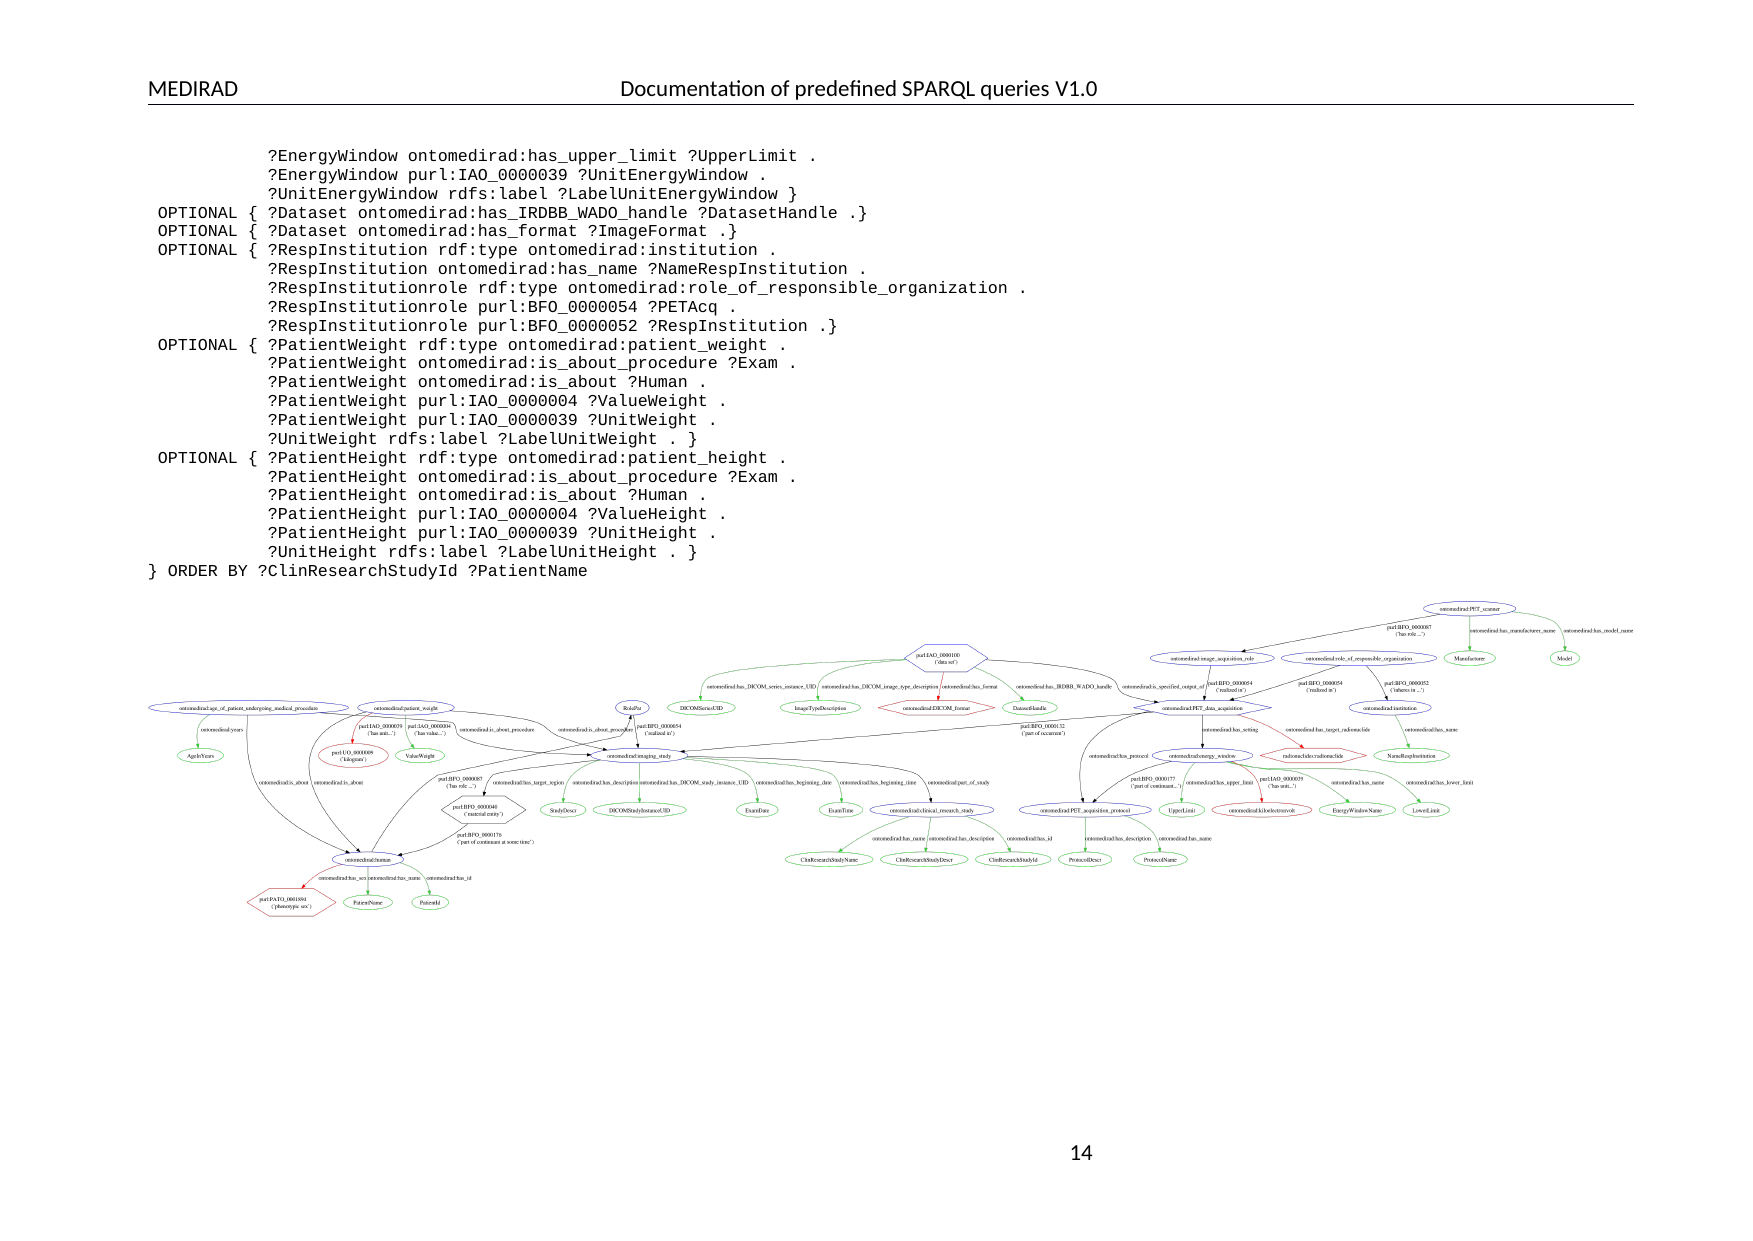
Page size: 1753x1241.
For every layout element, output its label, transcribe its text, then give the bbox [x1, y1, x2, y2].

text OPTIONAL { ?PatientHeight rdf:type ontomedirad:patient_height . [148, 449, 1634, 468]
text ?PatientHeight purl:IAO_0000004 ?ValueHeight . [148, 506, 1634, 525]
text ?PatientHeight ontomedirad:is_about_procedure ?Exam . [148, 468, 1634, 487]
text OPTIONAL { ?RespInstitution rdf:type ontomedirad:institution . [148, 242, 1634, 261]
text ?EnergyWindow ontomedirad:has_upper_limit ?UpperLimit . [148, 148, 1634, 166]
text } ORDER BY ?ClinResearchStudyId ?PatientName [148, 562, 1634, 581]
text ?RespInstitutionrole purl:BFO_0000054 ?PETAcq . [148, 298, 1634, 317]
text OPTIONAL { ?Dataset ontomedirad:has_format ?ImageFormat .} [148, 223, 1634, 242]
text ?UnitHeight rdfs:label ?LabelUnitHeight . } [148, 543, 1634, 562]
text ?PatientHeight purl:IAO_0000039 ?UnitHeight . [148, 525, 1634, 543]
text ?RespInstitutionrole purl:BFO_0000052 ?RespInstitution .} [148, 317, 1634, 336]
text ?EnergyWindow purl:IAO_0000039 ?UnitEnergyWindow . [148, 166, 1634, 185]
text ?UnitEnergyWindow rdfs:label ?LabelUnitEnergyWindow } [148, 185, 1634, 204]
text ?PatientHeight ontomedirad:is_about ?Human . [148, 487, 1634, 506]
text OPTIONAL { ?Dataset ontomedirad:has_IRDBB_WADO_handle ?DatasetHandle .} [148, 204, 1634, 223]
text ?PatientWeight purl:IAO_0000039 ?UnitWeight . [148, 412, 1634, 430]
text OPTIONAL { ?PatientWeight rdf:type ontomedirad:patient_weight . [148, 336, 1634, 355]
text ?RespInstitution ontomedirad:has_name ?NameRespInstitution . [148, 261, 1634, 279]
text ?PatientWeight ontomedirad:is_about_procedure ?Exam . [148, 355, 1634, 374]
text ?RespInstitutionrole rdf:type ontomedirad:role_of_responsible_organization . [148, 279, 1634, 298]
text ?UnitWeight rdfs:label ?LabelUnitWeight . } [148, 430, 1634, 449]
text ?PatientWeight ontomedirad:is_about ?Human . [148, 374, 1634, 393]
text ?PatientWeight purl:IAO_0000004 ?ValueWeight . [148, 393, 1634, 412]
